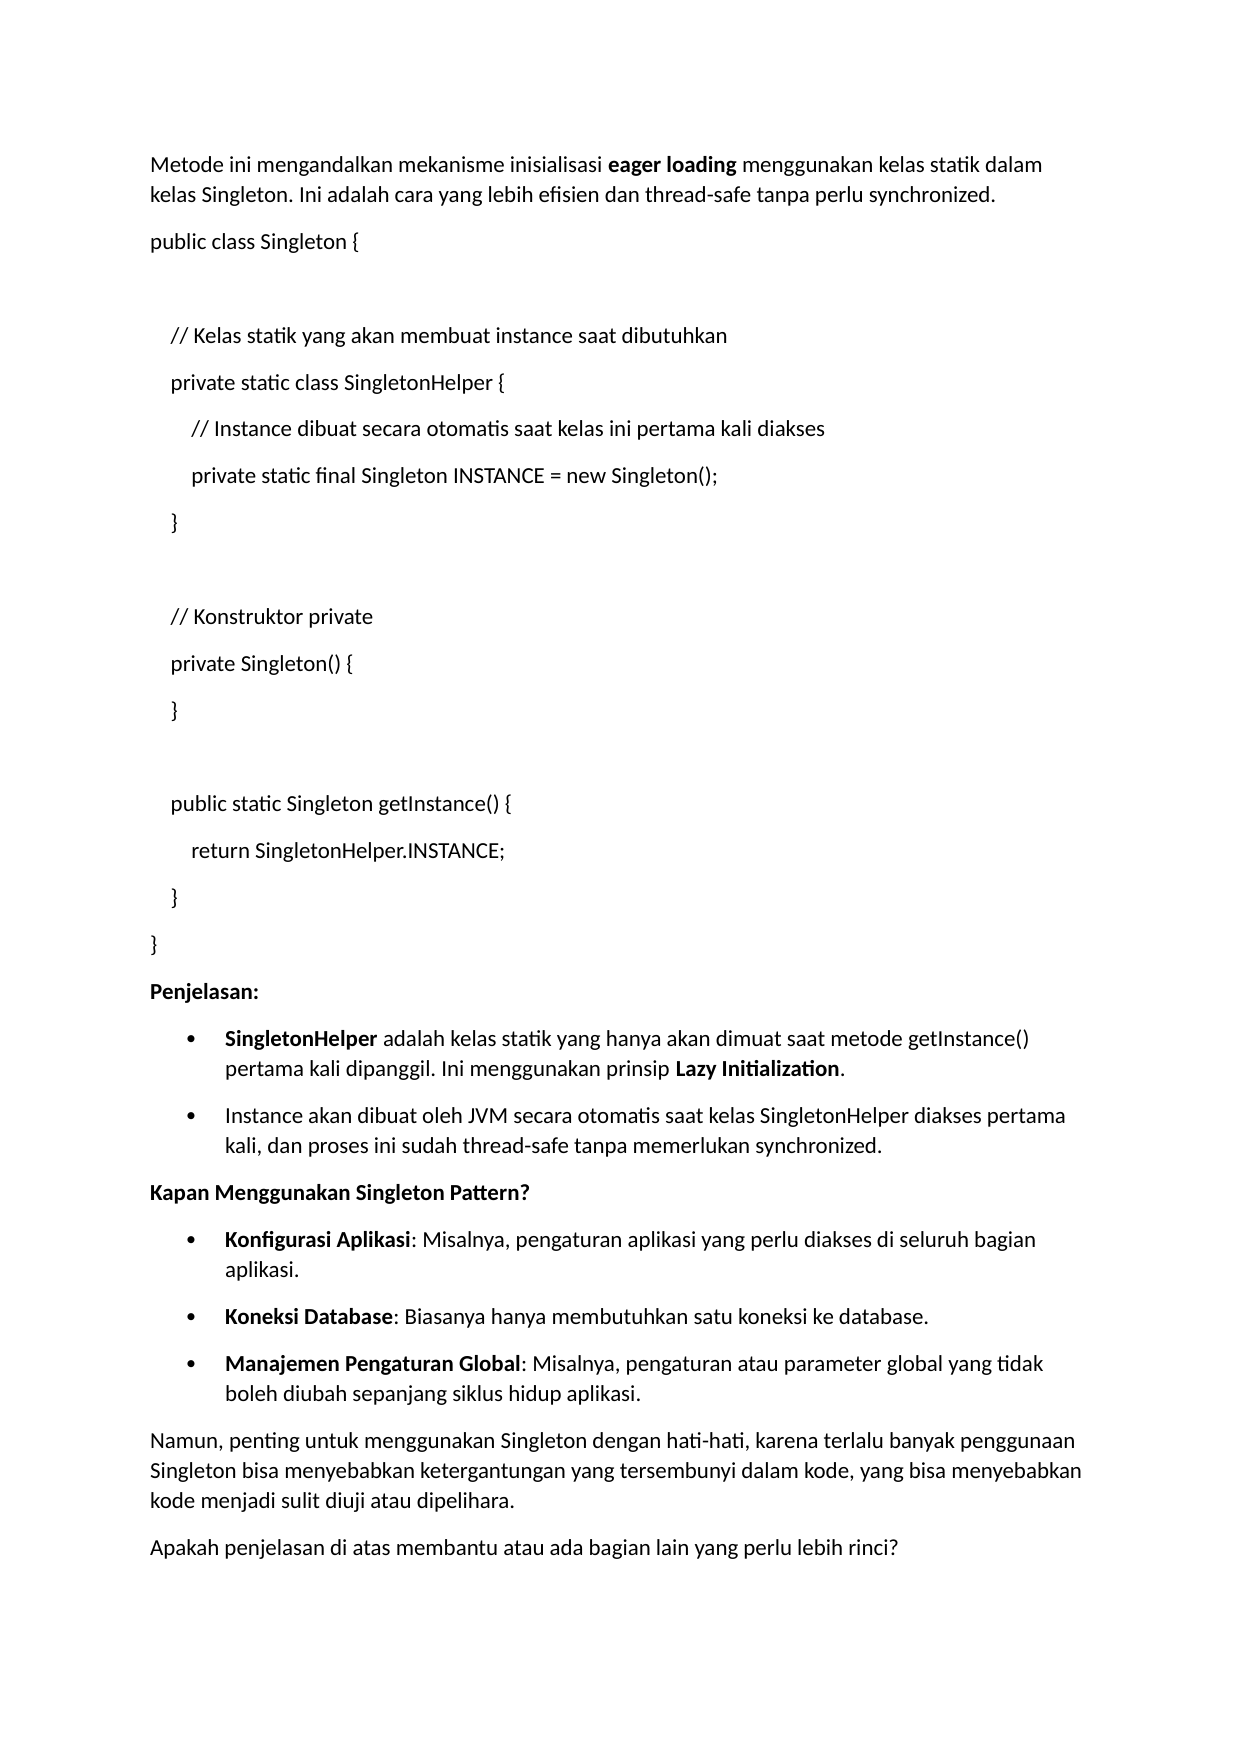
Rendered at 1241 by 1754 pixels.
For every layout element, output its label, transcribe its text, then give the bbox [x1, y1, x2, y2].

text Apakah penjelasan di atas membantu atau ada bagian lain yang perlu lebih rinci? [150, 1533, 1090, 1561]
text Metode ini mengandalkan mekanisme inisialisasi eager loading menggunakan kelas statik dalam kelas Singleton. Ini adalah cara yang lebih efisien dan thread-safe tanpa perlu synchronized. [150, 150, 1090, 208]
text Penjelasan: [150, 977, 1090, 1005]
list Koneksi Database: Biasanya hanya membutuhkan satu koneksi ke database. [187, 1302, 1090, 1330]
text Namun, penting untuk menggunakan Singleton dengan hati-hati, karena terlalu banyak penggunaan Singleton bisa menyebabkan ketergantungan yang tersembunyi dalam kode, yang bisa menyebabkan kode menjadi sulit diuji atau dipelihara. [150, 1426, 1090, 1514]
list Konfigurasi Aplikasi: Misalnya, pengaturan aplikasi yang perlu diakses di seluruh bagian aplikasi. [187, 1225, 1090, 1283]
text public class Singleton { [150, 227, 1090, 255]
list SingletonHelper adalah kelas statik yang hanya akan dimuat saat metode getInstance() pertama kali dipanggil. Ini menggunakan prinsip Lazy Initialization. [187, 1024, 1090, 1082]
text private static class SingletonHelper { [150, 368, 1090, 396]
text private Singleton() { [150, 649, 1090, 677]
text // Kelas statik yang akan membuat instance saat dibutuhkan [150, 321, 1090, 349]
text public static Singleton getInstance() { [150, 789, 1090, 818]
text Kapan Menggunakan Singleton Pattern? [150, 1178, 1090, 1206]
text } [150, 508, 1090, 536]
text } [150, 696, 1090, 724]
text return SingletonHelper.INSTANCE; [150, 836, 1090, 864]
list Manajemen Pengaturan Global: Misalnya, pengaturan atau parameter global yang tidak boleh diubah sepanjang siklus hidup aplikasi. [187, 1349, 1090, 1407]
list Instance akan dibuat oleh JVM secara otomatis saat kelas SingletonHelper diakses pertama kali, dan proses ini sudah thread-safe tanpa memerlukan synchronized. [187, 1101, 1090, 1159]
text private static final Singleton INSTANCE = new Singleton(); [150, 461, 1090, 489]
text } [150, 883, 1090, 911]
text // Konstruktor private [150, 602, 1090, 630]
text } [150, 930, 1090, 958]
text // Instance dibuat secara otomatis saat kelas ini pertama kali diakses [150, 414, 1090, 443]
